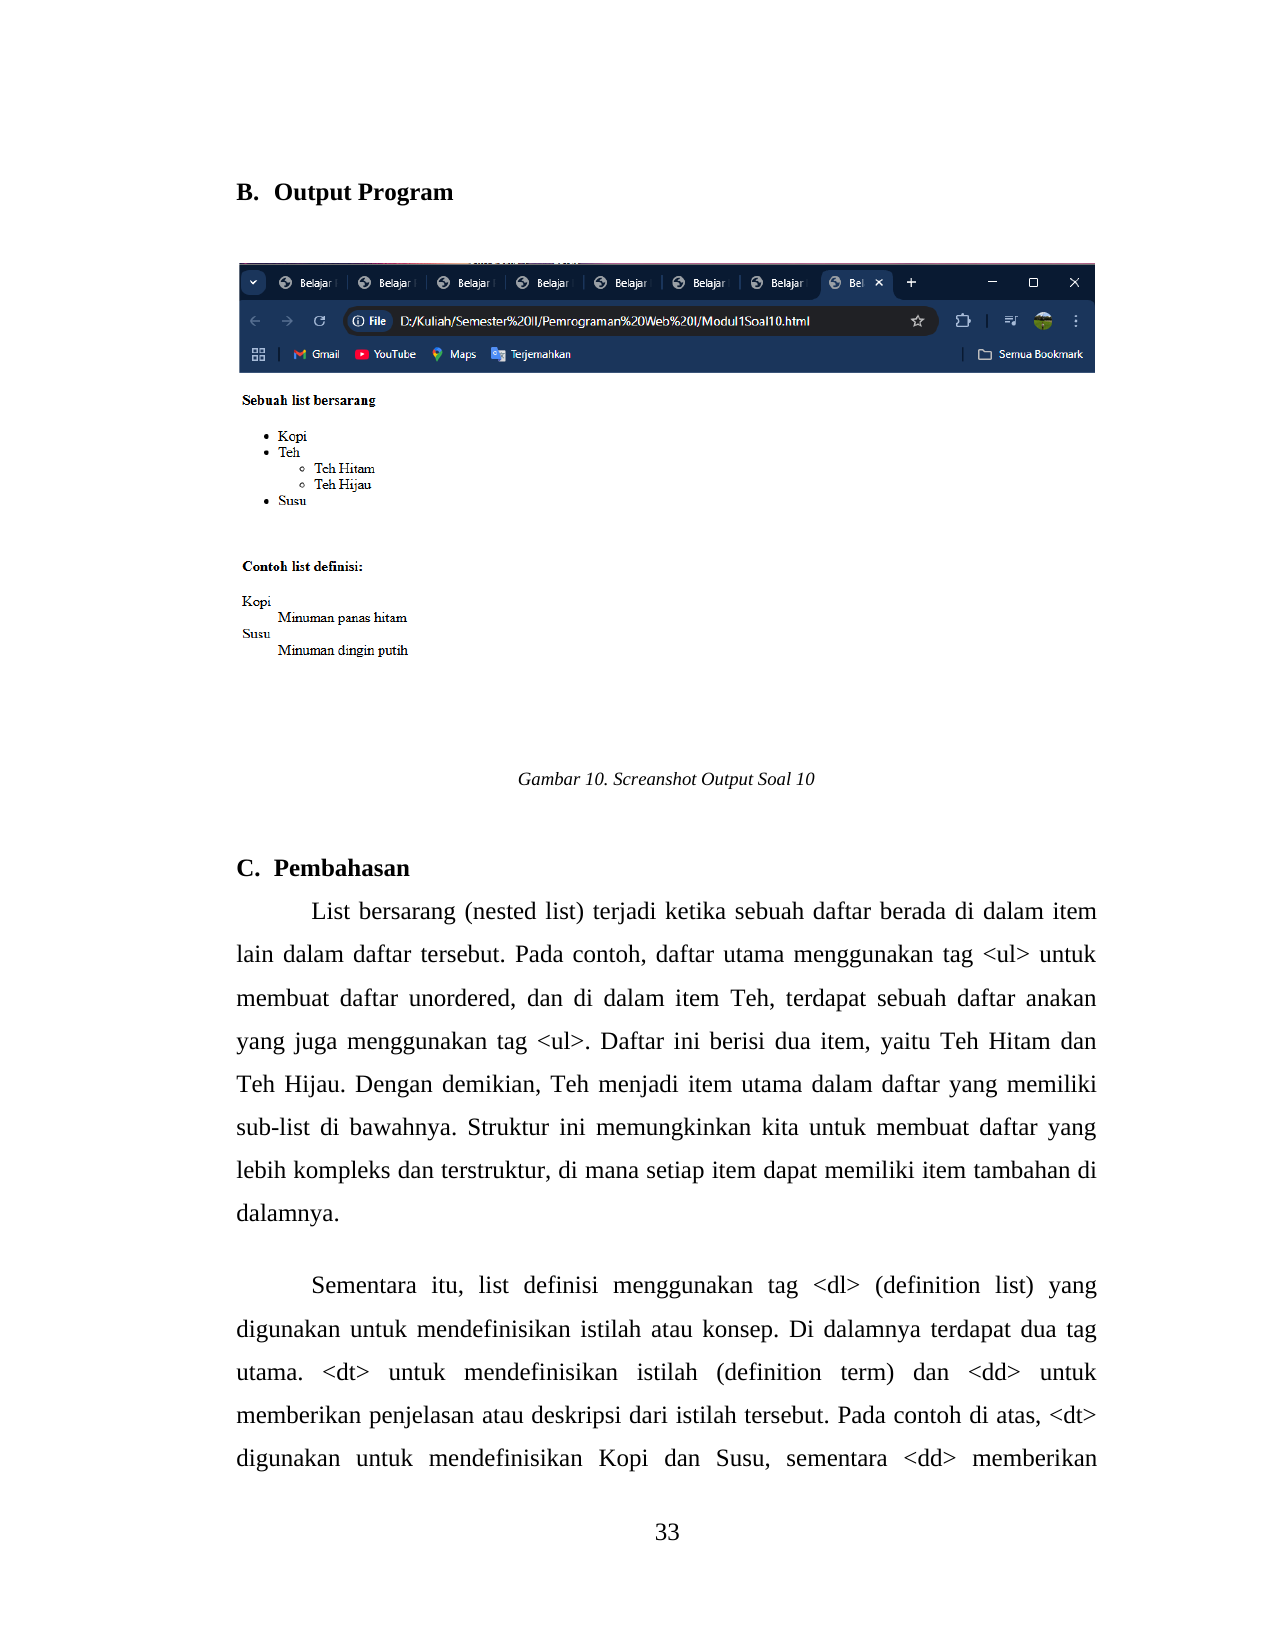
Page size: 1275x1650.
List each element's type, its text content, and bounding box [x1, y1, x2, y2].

subtitle Output Program [236, 177, 1098, 206]
text List bersarang (nested list) terjadi ketika sebuah daftar berada di dalam item lain dalam daftar tersebut. Pada contoh, daftar utama menggunakan tag <ul> untuk membuat daftar unordered, dan di dalam item Teh, terdapat sebuah daftar anakan yang juga menggunakan tag <ul>. Daftar ini berisi dua item, yaitu Teh Hitam dan Teh Hijau. Dengan demikian, Teh menjadi item utama dalam daftar yang memiliki sub-list di bawahnya. Struktur ini memungkinkan kita untuk membuat daftar yang lebih kompleks dan terstruktur, di mana setiap item dapat memiliki item tambahan di dalamnya. [236, 896, 1098, 1227]
picture [239, 263, 1095, 754]
subtitle Pembahasan [236, 853, 1098, 882]
